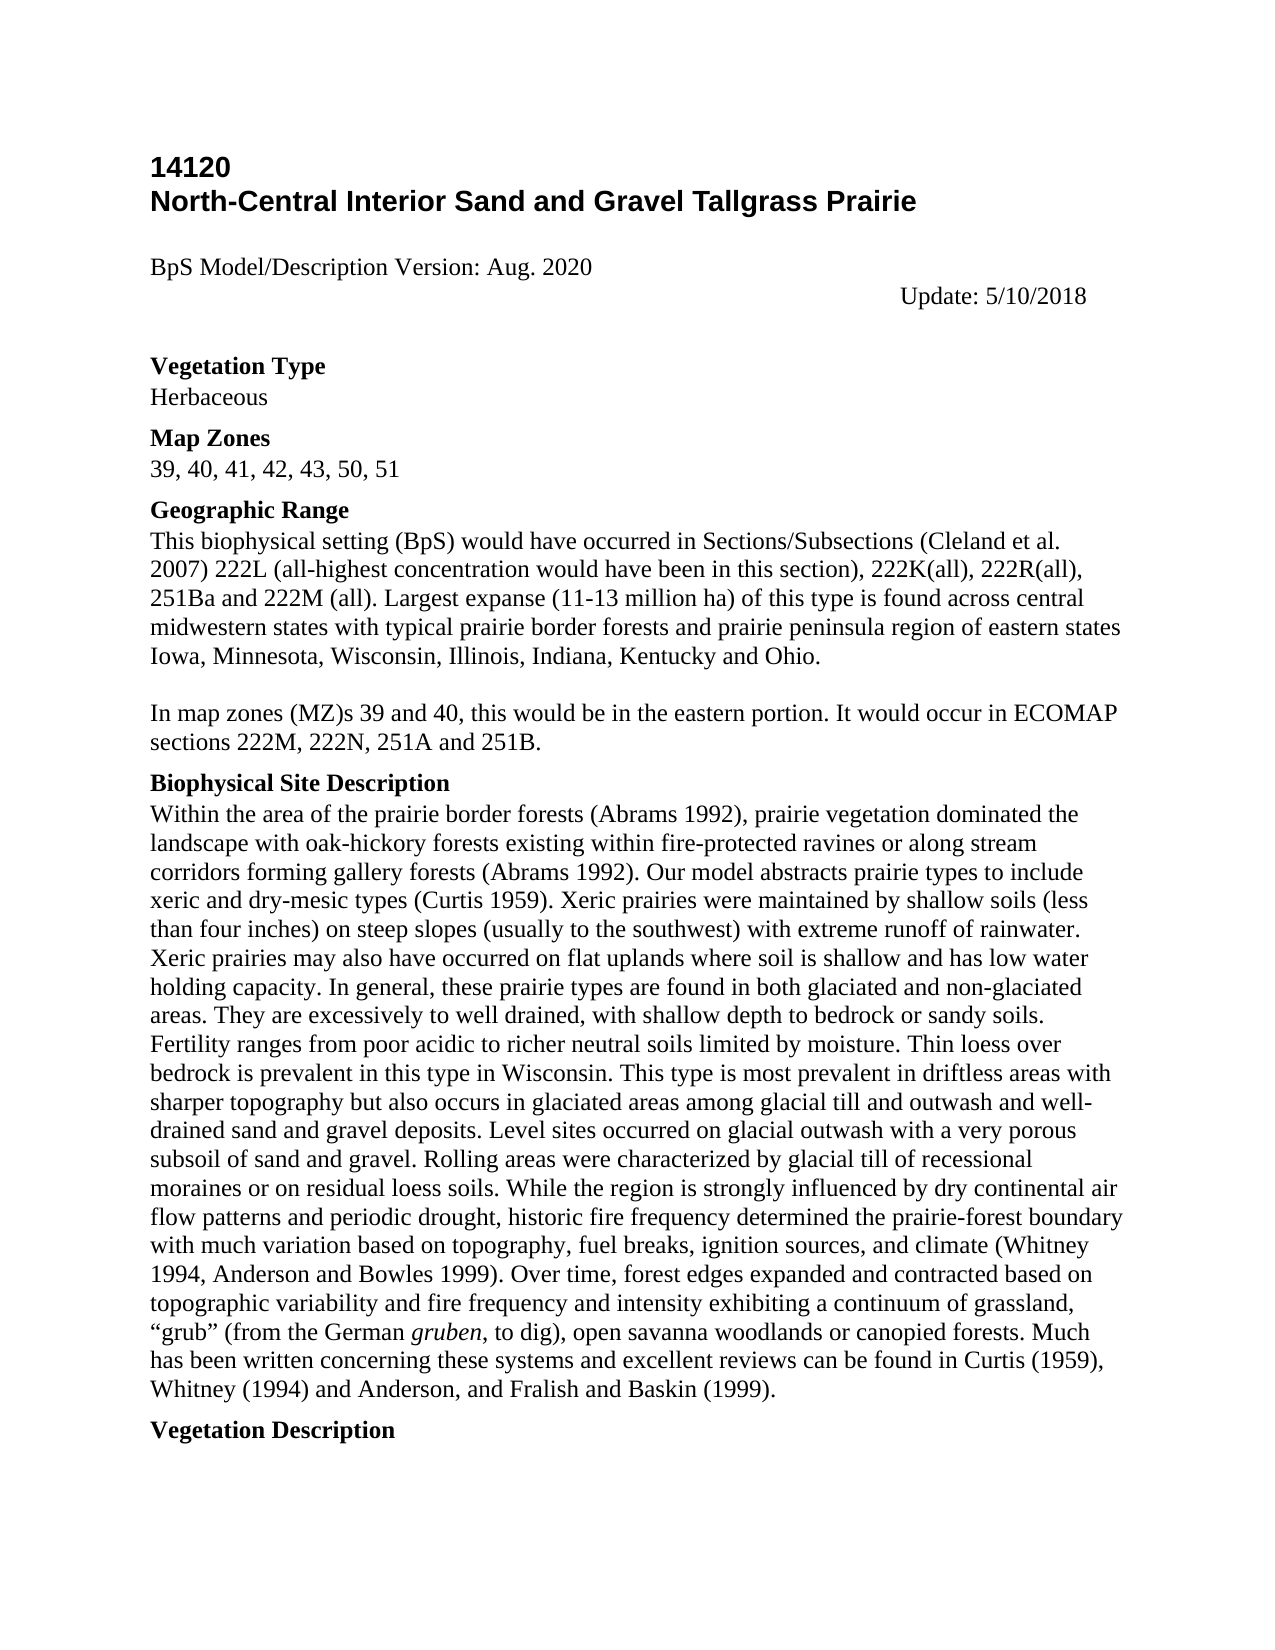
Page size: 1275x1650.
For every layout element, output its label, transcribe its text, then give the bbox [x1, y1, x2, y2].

text 14120 [150, 150, 1125, 183]
text In map zones (MZ)s 39 and 40, this would be in the eastern portion. It would occur in ECOMAP sections 222M, 222N, 251A and 251B. [150, 698, 1125, 756]
text Geographic Range [150, 495, 1125, 524]
text Vegetation Type [150, 351, 1125, 379]
text Update: 5/10/2018 [150, 281, 1125, 309]
text 39, 40, 41, 42, 43, 50, 51 [150, 454, 1125, 482]
text Herbaceous [150, 382, 1125, 410]
text BpS Model/Description Version: Aug. 2020 [150, 252, 1125, 281]
text This biophysical setting (BpS) would have occurred in Sections/Subsections (Cleland et al. 2007) 222L (all-highest concentration would have been in this section), 222K(all), 222R(all), 251Ba and 222M (all). Largest expanse (11-13 million ha) of this type is found across central midwestern states with typical prairie border forests and prairie peninsula region of eastern states Iowa, Minnesota, Wisconsin, Illinois, Indiana, Kentucky and Ohio. [150, 526, 1125, 669]
text Map Zones [150, 423, 1125, 452]
text Vegetation Description [150, 1415, 1125, 1444]
title North-Central Interior Sand and Gravel Tallgrass Prairie [150, 183, 1125, 217]
text Within the area of the prairie border forests (Abrams 1992), prairie vegetation dominated the landscape with oak-hickory forests existing within fire-protected ravines or along stream corridors forming gallery forests (Abrams 1992). Our model abstracts prairie types to include xeric and dry-mesic types (Curtis 1959). Xeric prairies were maintained by shallow soils (less than four inches) on steep slopes (usually to the southwest) with extreme runoff of rainwater. Xeric prairies may also have occurred on flat uplands where soil is shallow and has low water holding capacity. In general, these prairie types are found in both glaciated and non-glaciated areas. They are excessively to well drained, with shallow depth to bedrock or sandy soils. Fertility ranges from poor acidic to richer neutral soils limited by moisture. Thin loess over bedrock is prevalent in this type in Wisconsin. This type is most prevalent in driftless areas with sharper topography but also occurs in glaciated areas among glacial till and outwash and well-drained sand and gravel deposits. Level sites occurred on glacial outwash with a very porous subsoil of sand and gravel. Rolling areas were characterized by glacial till of recessional moraines or on residual loess soils. While the region is strongly influenced by dry continental air flow patterns and periodic drought, historic fire frequency determined the prairie-forest boundary with much variation based on topography, fuel breaks, ignition sources, and climate (Whitney 1994, Anderson and Bowles 1999). Over time, forest edges expanded and contracted based on topographic variability and fire frequency and intensity exhibiting a continuum of grassland, “grub” (from the German gruben, to dig), open savanna woodlands or canopied forests. Much has been written concerning these systems and excellent reviews can be found in Curtis (1959), Whitney (1994) and Anderson, and Fralish and Baskin (1999). [150, 799, 1125, 1403]
text Biophysical Site Description [150, 768, 1125, 797]
